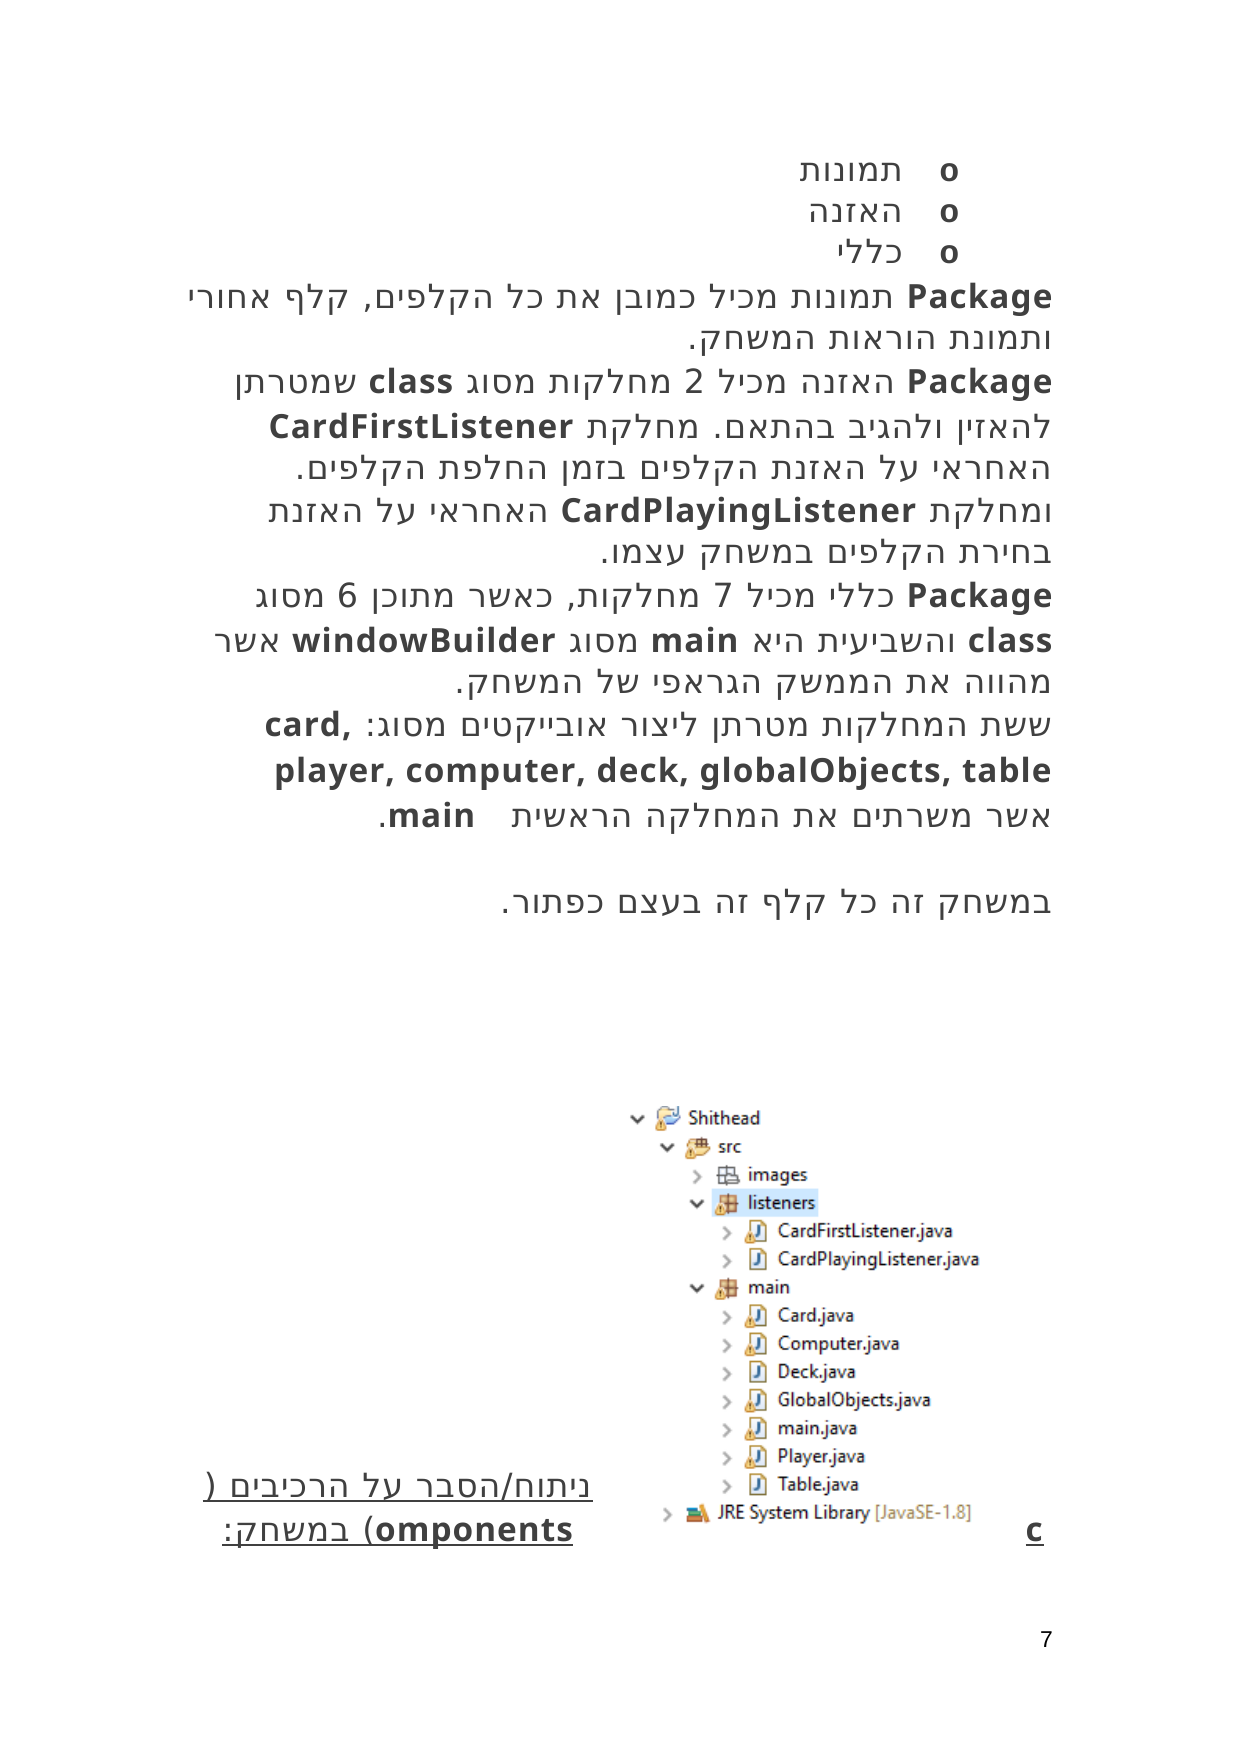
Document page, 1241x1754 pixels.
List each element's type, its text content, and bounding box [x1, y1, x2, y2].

text Package האזנה מכיל 2 מחלקות מסוג class שמטרתן להאזין ולהגיב בהתאם. מחלקת CardFirstListener האחראי על האזנת הקלפים בזמן החלפת הקלפים. ומחלקת CardPlayingListener האחראי על האזנת בחירת הקלפים במשחק עצמו. [187, 357, 1053, 571]
list כללי [187, 232, 940, 273]
text ניתוח/הסבר על הרכיבים (components) במשחק: [187, 1467, 1053, 1551]
list תמונות [187, 150, 940, 191]
picture [626, 1106, 997, 1530]
text אשר משרתים את המחלקה הראשית main. [187, 792, 1053, 837]
list האזנה [187, 191, 940, 232]
text Package כללי מכיל 7 מחלקות, כאשר מתוכן 6 מסוג class והשביעית היא main מסוג windowBuilder אשר מהווה את הממשק הגראפי של המשחק. [187, 571, 1053, 701]
text במשחק זה כל קלף זה בעצם כפתור. [187, 883, 1053, 922]
text Package תמונות מכיל כמובן את כל הקלפים, קלף אחורי ותמונת הוראות המשחק. [187, 273, 1053, 357]
text ששת המחלקות מטרתן ליצור אובייקטים מסוג: card, player, computer, deck, globalObjects, table [187, 701, 1053, 792]
